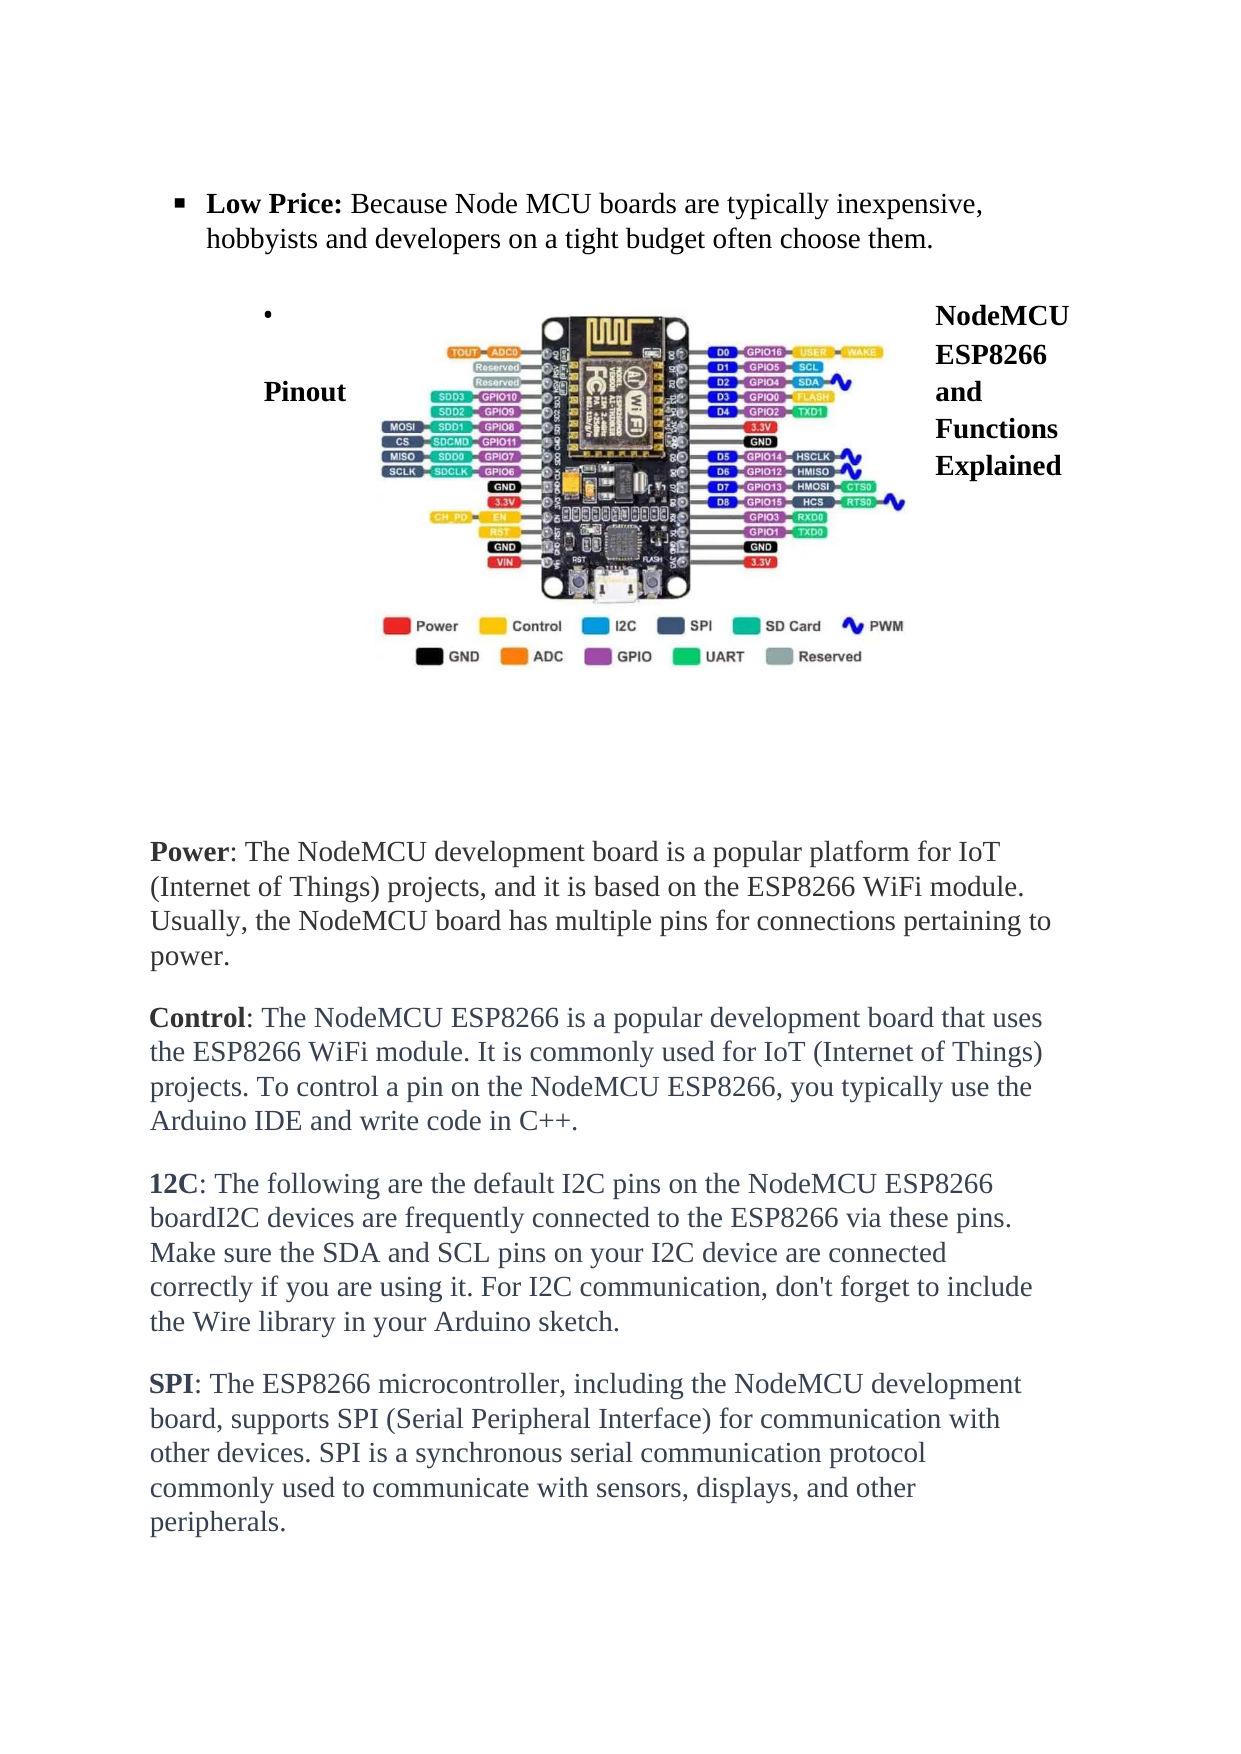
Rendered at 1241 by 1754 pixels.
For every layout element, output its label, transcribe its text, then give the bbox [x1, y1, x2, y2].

text Power: The NodeMCU development board is a popular platform for IoT (Internet of Things) projects, and it is based on the ESP8266 WiFi module. Usually, the NodeMCU board has multiple pins for connections pertaining to power. [150, 834, 1059, 971]
list Low Price: Because Node MCU boards are typically inexpensive, hobbyists and developers on a tight budget often choose them. [169, 186, 1058, 254]
text • NodeMCU ESP8266 Pinout and Functions Explained [262, 294, 1090, 481]
text 12C: The following are the default I2C pins on the NodeMCU ESP8266 boardI2C devices are frequently connected to the ESP8266 via these pins. Make sure the SDA and SCL pins on your I2C device are connected correctly if you are using it. For I2C communication, don't forget to include the Wire library in your Arduino sketch. [148, 1166, 1057, 1337]
picture [365, 306, 917, 697]
text Control: The NodeMCU ESP8266 is a popular development board that uses the ESP8266 WiFi module. It is commonly used for IoT (Internet of Things) projects. To control a pin on the NodeMCU ESP8266, you typically use the Arduino IDE and write code in C++. [148, 1000, 1057, 1137]
text SPI: The ESP8266 microcontroller, including the NodeMCU development board, supports SPI (Serial Peripheral Interface) for communication with other devices. SPI is a synchronous serial communication protocol commonly used to communicate with sensors, displays, and other peripherals. [148, 1366, 1057, 1538]
